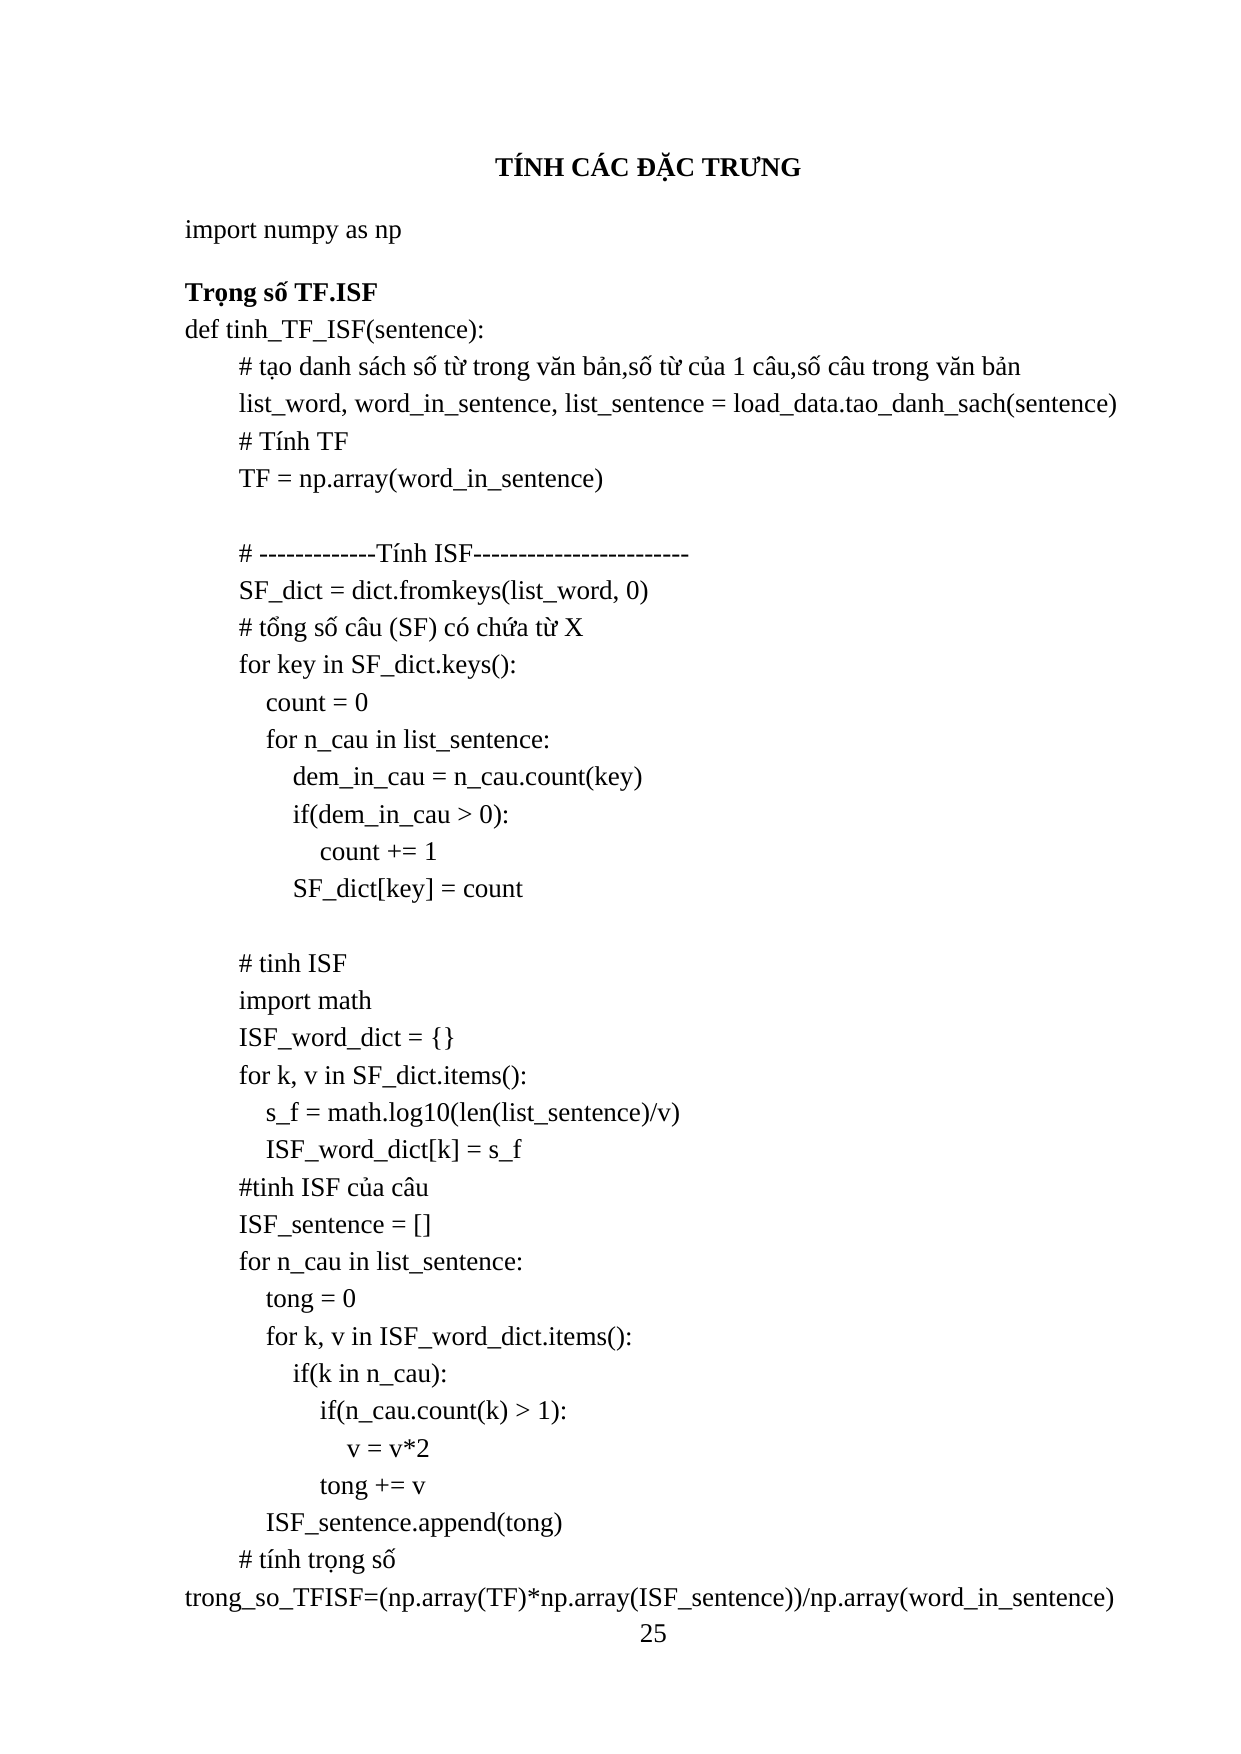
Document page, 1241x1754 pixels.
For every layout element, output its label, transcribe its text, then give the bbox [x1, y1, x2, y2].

text for n_cau in list_sentence: [184, 1245, 1122, 1276]
text import numpy as np [184, 213, 1122, 244]
text if(n_cau.count(k) > 1): [184, 1394, 1122, 1426]
text ISF_word_dict = {} [184, 1022, 1122, 1053]
text for key in SF_dict.keys(): [184, 649, 1122, 680]
text dem_in_cau = n_cau.count(key) [184, 761, 1122, 792]
text # Tính TF [184, 425, 1122, 456]
text v = v*2 [184, 1432, 1122, 1463]
text def tinh_TF_ISF(sentence): [184, 313, 1122, 344]
text trong_so_TFISF=(np.array(TF)*np.array(ISF_sentence))/np.array(word_in_sentence) [184, 1581, 1197, 1612]
text tong = 0 [184, 1283, 1122, 1314]
text ISF_sentence = [] [184, 1208, 1122, 1239]
text import math [184, 984, 1122, 1015]
text if(dem_in_cau > 0): [184, 798, 1122, 829]
text # tổng số câu (SF) có chứa từ X [184, 611, 1122, 642]
text SF_dict = dict.fromkeys(list_word, 0) [184, 574, 1122, 605]
text TF = np.array(word_in_sentence) [184, 462, 1122, 493]
text SF_dict[key] = count [184, 872, 1122, 903]
text # tinh ISF [184, 947, 1122, 978]
text # tạo danh sách số từ trong văn bản,số từ của 1 câu,số câu trong văn bản [184, 350, 1122, 381]
text #tinh ISF của câu [184, 1171, 1122, 1202]
text if(k in n_cau): [184, 1357, 1122, 1388]
text TÍNH CÁC ĐẶC TRƯNG [175, 151, 1122, 182]
text ISF_word_dict[k] = s_f [184, 1133, 1122, 1164]
text for k, v in SF_dict.items(): [184, 1059, 1122, 1090]
text count = 0 [184, 686, 1122, 717]
text list_word, word_in_sentence, list_sentence = load_data.tao_danh_sach(sentence) [184, 388, 1122, 419]
text # tính trọng số [184, 1544, 1122, 1575]
text Trọng số TF.ISF [184, 276, 1122, 307]
text tong += v [184, 1469, 1122, 1500]
text count += 1 [184, 835, 1122, 866]
text # -------------Tính ISF------------------------ [184, 537, 1122, 568]
text for n_cau in list_sentence: [184, 723, 1122, 754]
text ISF_sentence.append(tong) [184, 1506, 1122, 1537]
text for k, v in ISF_word_dict.items(): [184, 1320, 1122, 1351]
text s_f = math.log10(len(list_sentence)/v) [184, 1096, 1122, 1127]
